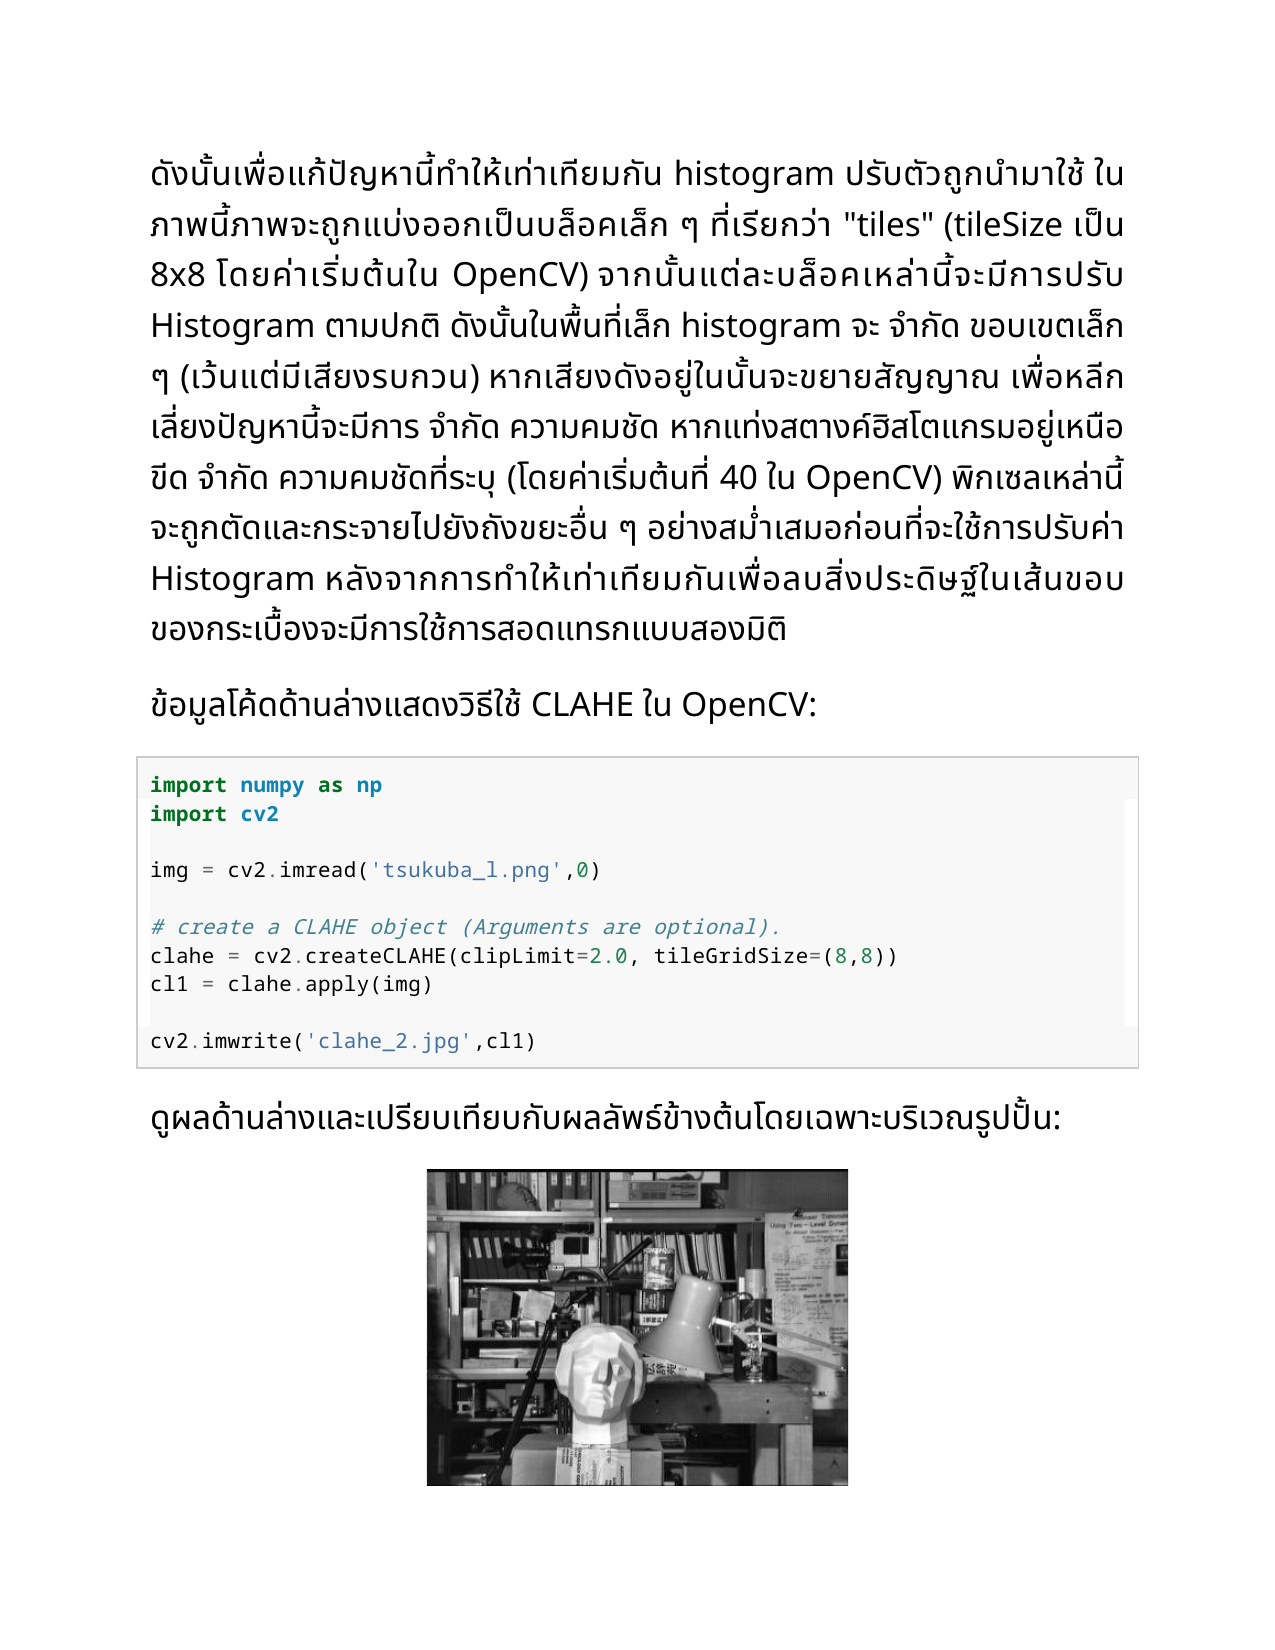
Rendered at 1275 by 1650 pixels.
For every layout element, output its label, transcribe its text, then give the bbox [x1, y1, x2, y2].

text clahe = cv2.createCLAHE(clipLimit=2.0, tileGridSize=(8,8)) [150, 941, 1125, 969]
text ดูผลด้านล่างและเปรียบเทียบกับผลลัพธ์ข้างต้นโดยเฉพาะบริเวณรูปปั้น: [150, 1094, 1125, 1144]
text import numpy as np [138, 758, 1138, 799]
text img = cv2.imread('tsukuba_l.png',0) [150, 856, 1125, 884]
picture [426, 1169, 849, 1486]
text ข้อมูลโค้ดด้านล่างแสดงวิธีใช้ CLAHE ใน OpenCV: [150, 681, 1125, 731]
text cl1 = clahe.apply(img) [150, 969, 1125, 998]
text ดังนั้นเพื่อแก้ปัญหานี้ทำให้เท่าเทียมกัน histogram ปรับตัวถูกนำมาใช้ ในภาพนี้ภาพจะถูกแบ่งออกเป็นบล็อคเล็ก ๆ ที่เรียกว่า "tiles" (tileSize เป็น 8x8 โดยค่าเริ่มต้นใน OpenCV) จากนั้นแต่ละบล็อคเหล่านี้จะมีการปรับ Histogram ตามปกติ ดังนั้นในพื้นที่เล็ก histogram จะ จำกัด ขอบเขตเล็ก ๆ (เว้นแต่มีเสียงรบกวน) หากเสียงดังอยู่ในนั้นจะขยายสัญญาณ เพื่อหลีกเลี่ยงปัญหานี้จะมีการ จำกัด ความคมชัด หากแท่งสตางค์ฮิสโตแกรมอยู่เหนือขีด จำกัด ความคมชัดที่ระบุ (โดยค่าเริ่มต้นที่ 40 ใน OpenCV) พิกเซลเหล่านี้จะถูกตัดและกระจายไปยังถังขยะอื่น ๆ อย่างสม่ำเสมอก่อนที่จะใช้การปรับค่า Histogram หลังจากการทำให้เท่าเทียมกันเพื่อลบสิ่งประดิษฐ์ในเส้นขอบของกระเบื้องจะมีการใช้การสอดแทรกแบบสองมิติ [150, 150, 1125, 656]
text import cv2 [150, 799, 1125, 827]
text cv2.imwrite('clahe_2.jpg',cl1) [138, 1012, 1138, 1067]
text # create a CLAHE object (Arguments are optional). [150, 912, 1125, 941]
